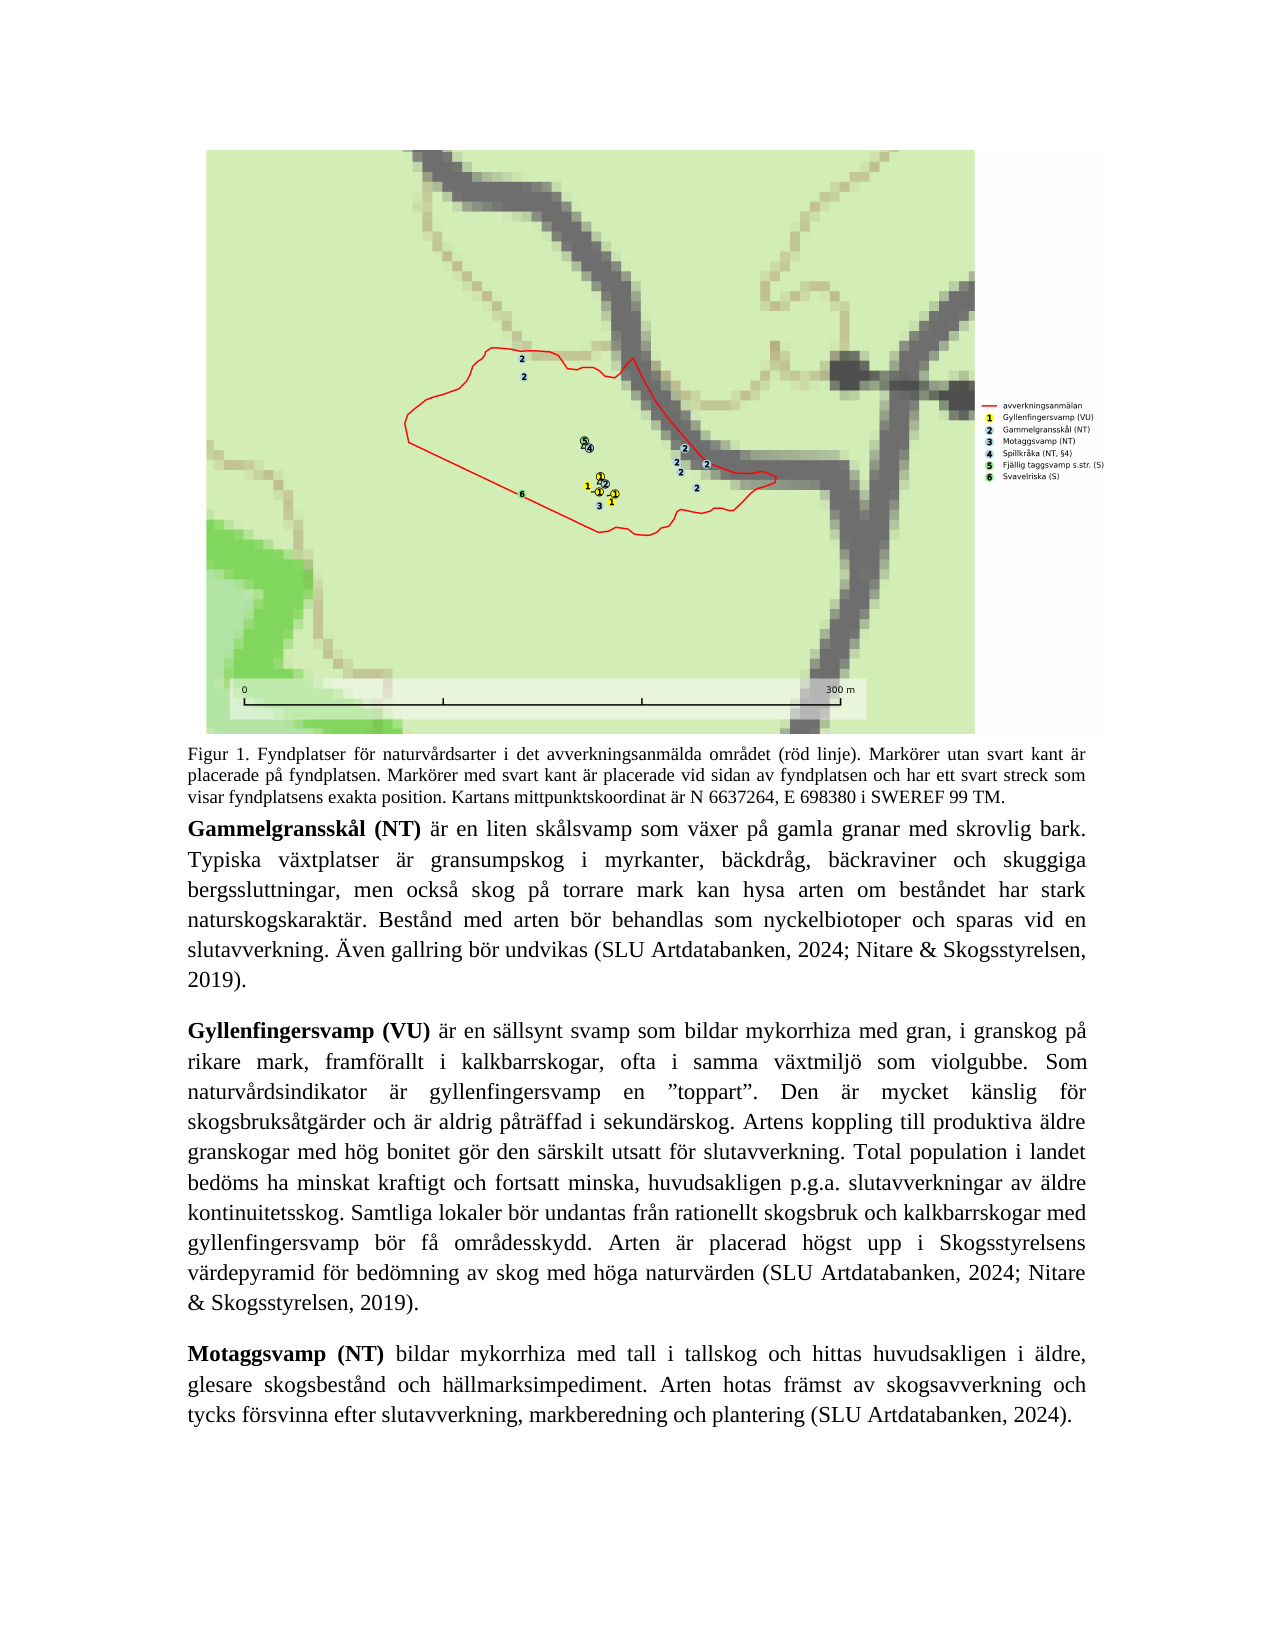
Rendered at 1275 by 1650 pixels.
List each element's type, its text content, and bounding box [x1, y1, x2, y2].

text Gyllenfingersvamp (VU) är en sällsynt svamp som bildar mykorrhiza med gran, i granskog på rikare mark, framförallt i kalkbarrskogar, ofta i samma växtmiljö som violgubbe. Som naturvårdsindikator är gyllenfingersvamp en ”toppart”. Den är mycket känslig för skogsbruksåtgärder och är aldrig påträffad i sekundärskog. Artens koppling till produktiva äldre granskogar med hög bonitet gör den särskilt utsatt för slutavverkning. Total population i landet bedöms ha minskat kraftigt och fortsatt minska, huvudsakligen p.g.a. slutavverkningar av äldre kontinuitetsskog. Samtliga lokaler bör undantas från rationellt skogsbruk och kalkbarrskogar med gyllenfingersvamp bör få områdesskydd. Arten är placerad högst upp i Skogsstyrelsens värdepyramid för bedömning av skog med höga naturvärden (SLU Artdatabanken, 2024; Nitare & Skogsstyrelsen, 2019). [187, 1017, 1087, 1316]
text Motaggsvamp (NT) bildar mykorrhiza med tall i tallskog och hittas huvudsakligen i äldre, glesare skogsbestånd och hällmarksimpediment. Arten hotas främst av skogsavverkning och tycks försvinna efter slutavverkning, markberedning och plantering (SLU Artdatabanken, 2024). [187, 1340, 1087, 1427]
text Figur 1. Fyndplatser för naturvårdsarter i det avverkningsanmälda området (röd linje). Markörer utan svart kant är placerade på fyndplatsen. Markörer med svart kant är placerade vid sidan av fyndplatsen och har ett svart streck som visar fyndplatsens exakta position. Kartans mittpunktskoordinat är N 6637264, E 698380 i SWEREF 99 TM. [187, 742, 1087, 807]
text Gammelgransskål (NT) är en liten skålsvamp som växer på gamla granar med skrovlig bark. Typiska växtplatser är gransumpskog i myrkanter, bäckdråg, bäckraviner och skuggiga bergssluttningar, men också skog på torrare mark kan hysa arten om beståndet har stark naturskogskaraktär. Bestånd med arten bör behandlas som nyckelbiotoper och sparas vid en slutavverkning. Även gallring bör undvikas (SLU Artdatabanken, 2024; Nitare & Skogsstyrelsen, 2019). [187, 815, 1087, 993]
picture [206, 150, 1107, 734]
